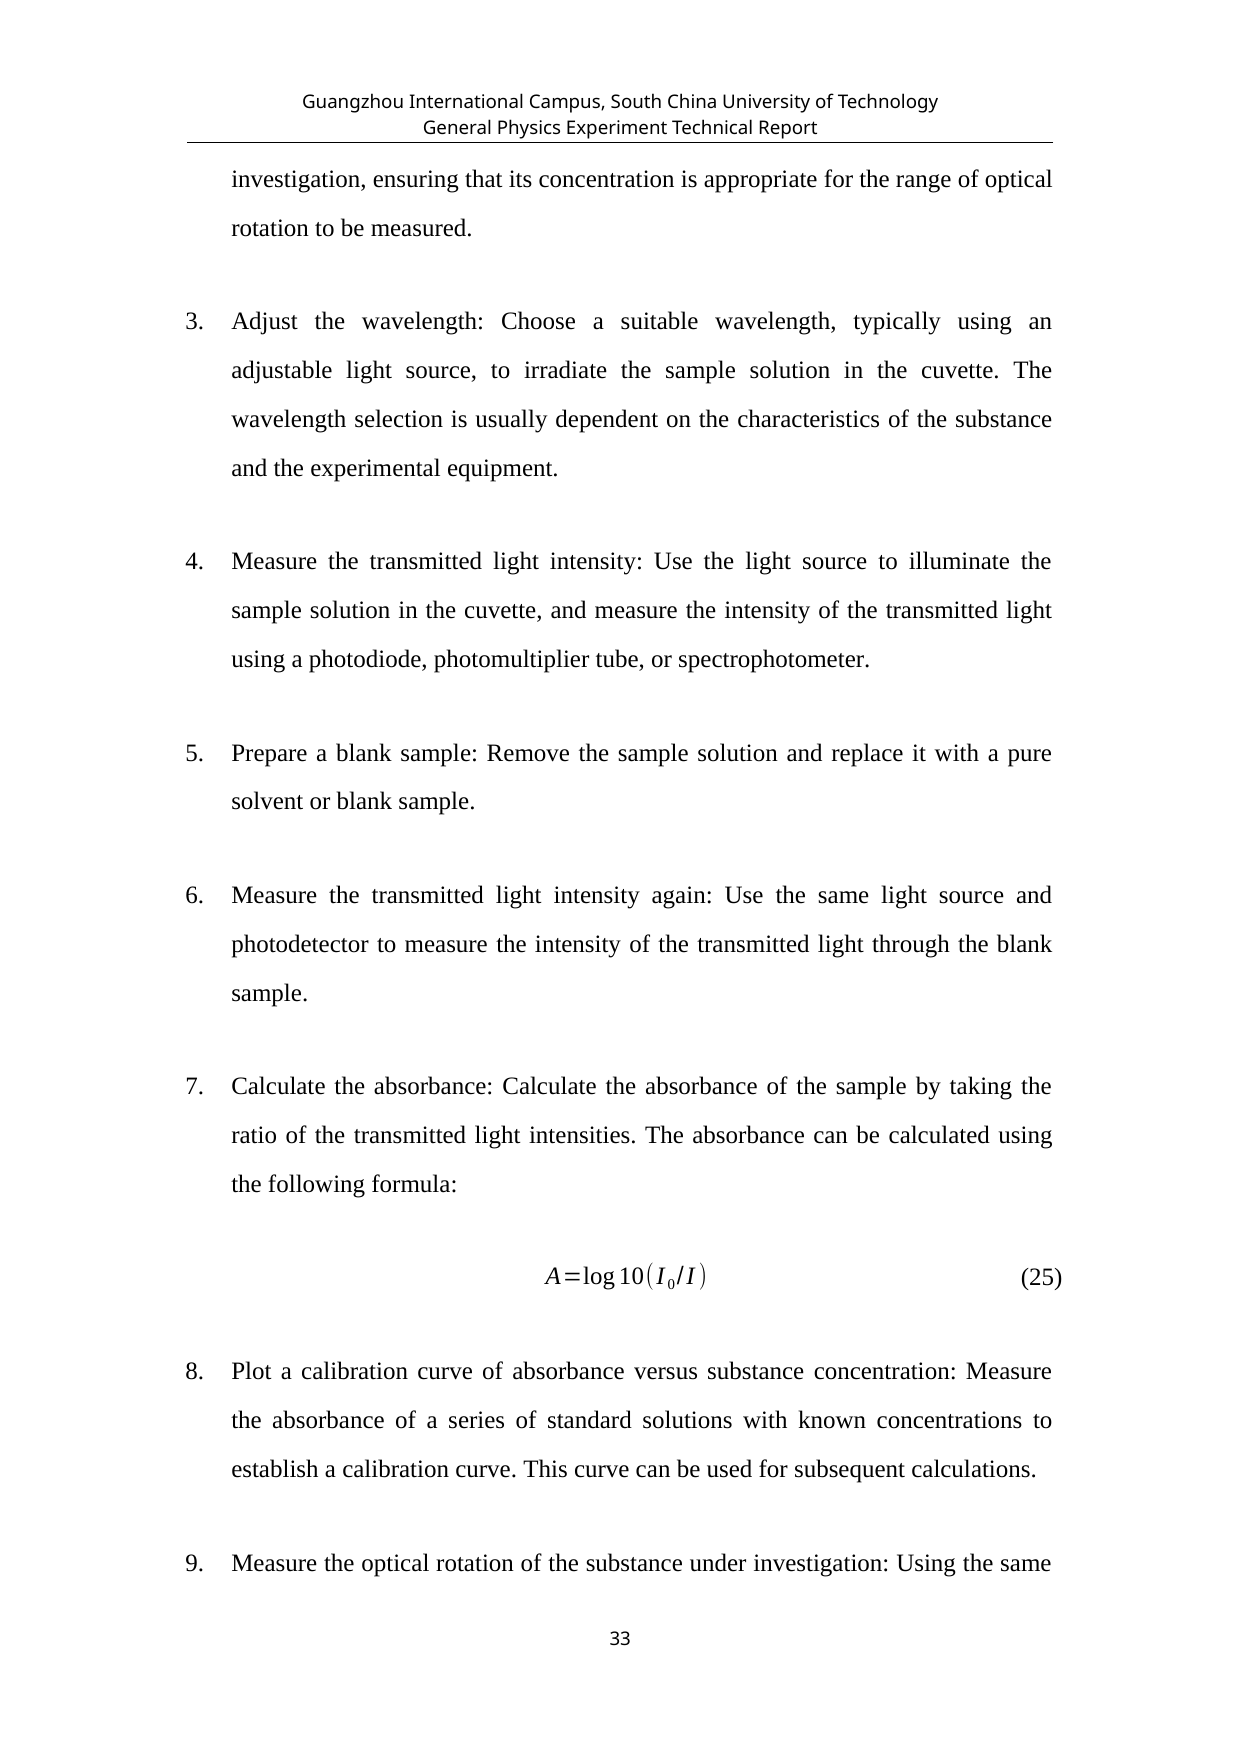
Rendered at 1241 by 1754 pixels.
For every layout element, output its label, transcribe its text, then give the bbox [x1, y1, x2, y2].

text (25) [187, 1261, 1053, 1293]
list Measure the transmitted light intensity: Use the light source to illuminate the sample solution in the cuvette, and measure the intensity of the transmitted light using a photodiode, photomultiplier tube, or spectrophotometer. [185, 544, 1053, 674]
list Measure the transmitted light intensity again: Use the same light source and photodetector to measure the intensity of the transmitted light through the blank sample. [185, 878, 1053, 1008]
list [185, 1546, 1053, 1578]
list Adjust the wavelength: Choose a suitable wavelength, typically using an adjustable light source, to irradiate the sample solution in the cuvette. The wavelength selection is usually dependent on the characteristics of the substance and the experimental equipment. [185, 304, 1053, 483]
list Prepare a blank sample: Remove the sample solution and replace it with a pure solvent or blank sample. [185, 736, 1053, 817]
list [185, 162, 1053, 243]
list Plot a calibration curve of absorbance versus substance concentration: Measure the absorbance of a series of standard solutions with known concentrations to establish a calibration curve. This curve can be used for subsequent calculations. [185, 1354, 1053, 1484]
list Calculate the absorbance: Calculate the absorbance of the sample by taking the ratio of the transmitted light intensities. The absorbance can be calculated using the following formula: [185, 1069, 1053, 1199]
